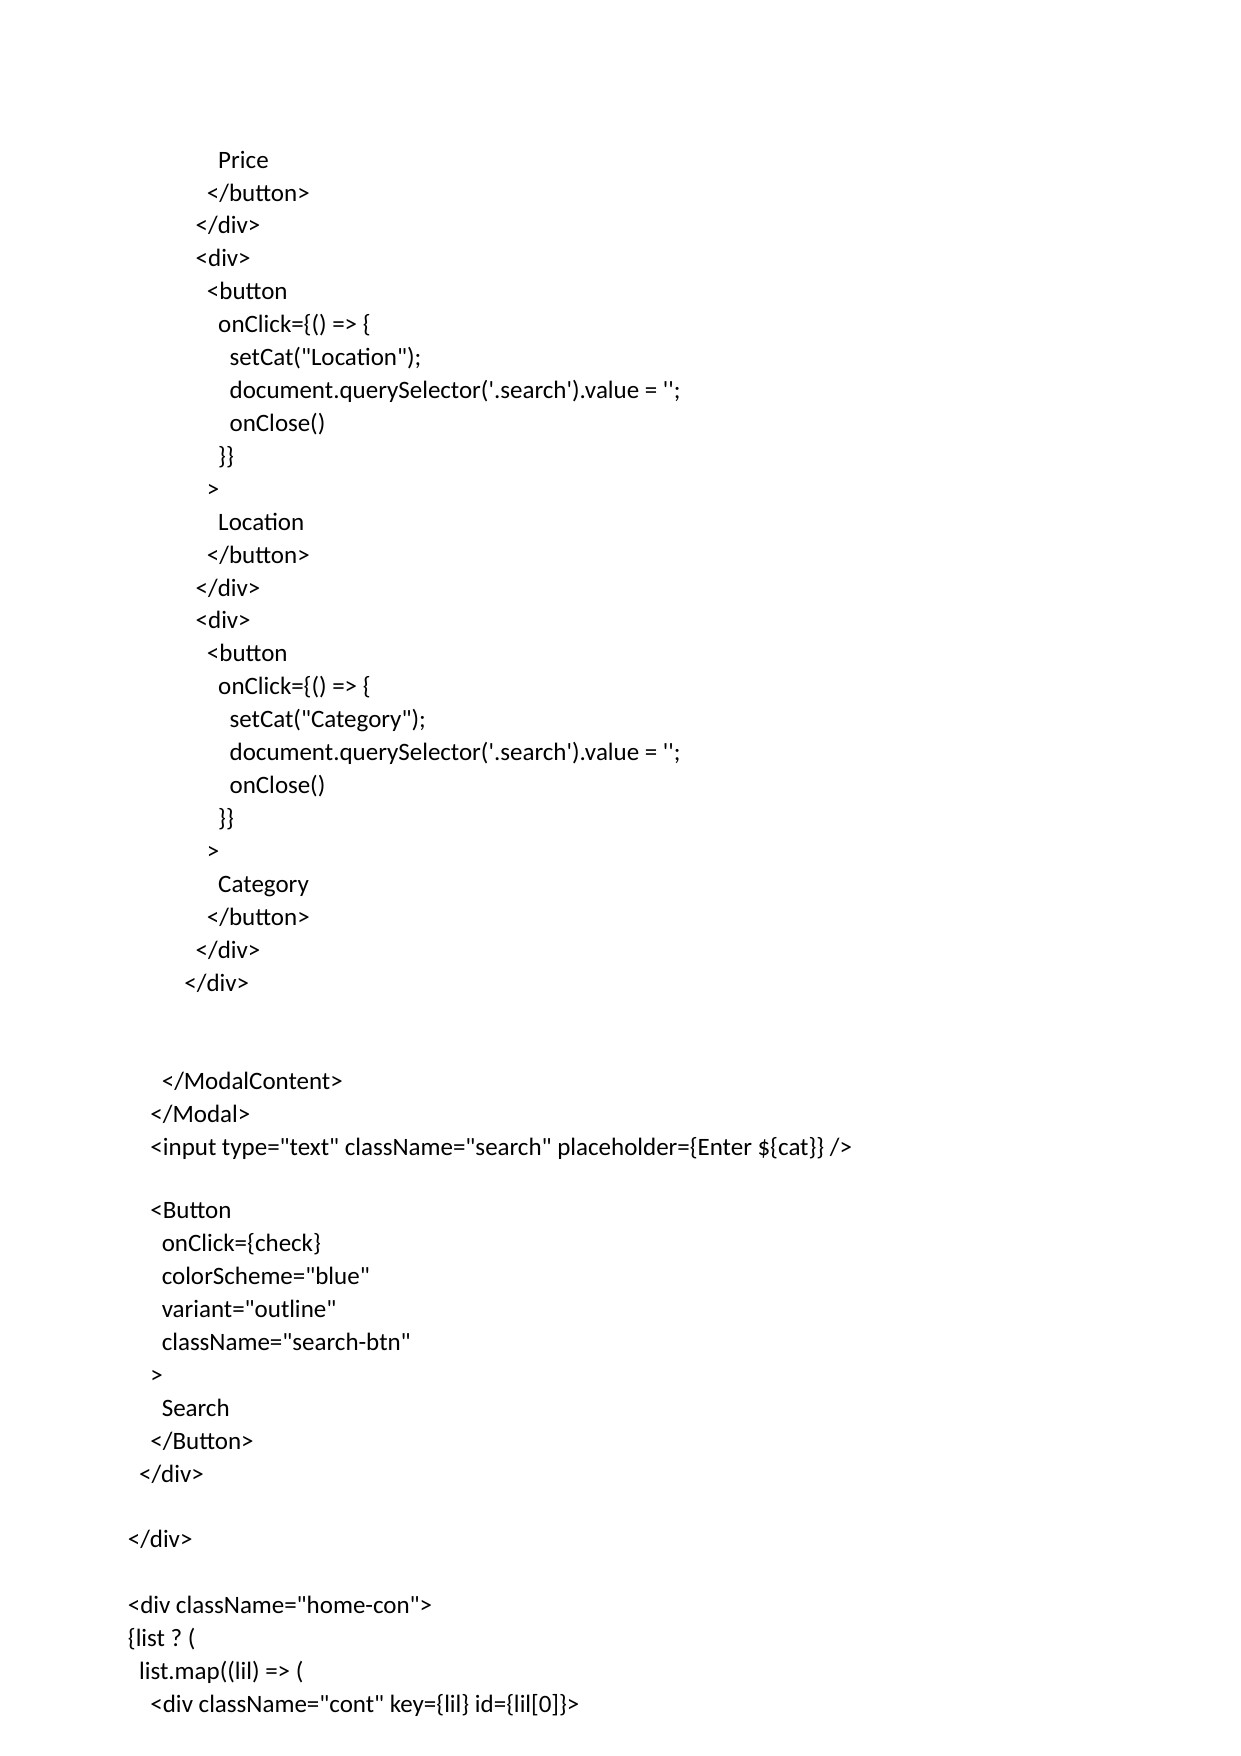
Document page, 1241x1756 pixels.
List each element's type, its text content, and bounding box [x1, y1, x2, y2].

text }} [94, 440, 1221, 471]
text {list ? ( [94, 1622, 1221, 1653]
text onClose() [94, 407, 1221, 438]
text <div> [94, 604, 1221, 635]
text }} [94, 802, 1221, 833]
text setCat("Location"); [94, 341, 1221, 372]
text </button> [94, 901, 1221, 931]
text <Button [94, 1194, 1221, 1225]
text Category [94, 868, 1221, 898]
text onClick={() => { [94, 308, 1221, 339]
text <div> [94, 242, 1221, 273]
text <button [94, 275, 1221, 306]
text list.map((lil) => ( [94, 1655, 1221, 1686]
text Price [94, 144, 1221, 174]
text > [94, 1359, 1221, 1389]
text </Button> [94, 1425, 1221, 1455]
text </div> [94, 209, 1221, 240]
text > [94, 835, 1221, 866]
text <input type="text" className="search" placeholder={Enter ${cat}} /> [94, 1131, 1221, 1162]
text </ModalContent> [94, 1065, 1221, 1096]
text Location [94, 506, 1221, 536]
text variant="outline" [94, 1293, 1221, 1324]
text </Modal> [94, 1098, 1221, 1129]
text Search [94, 1392, 1221, 1422]
text colorScheme="blue" [94, 1260, 1221, 1291]
text onClick={() => { [94, 670, 1221, 701]
text <button [94, 637, 1221, 668]
text </div> [94, 1458, 1221, 1488]
text </div> [94, 934, 1221, 964]
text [94, 374, 1221, 405]
text document.querySelector('.search').value = ''; [94, 736, 1221, 767]
text </button> [94, 539, 1221, 569]
text </div> [94, 572, 1221, 602]
text </div> [94, 967, 1221, 997]
text </div> [94, 1523, 1221, 1554]
text <div className="cont" key={lil} id={lil[0]}> [94, 1688, 1221, 1719]
text setCat("Category"); [94, 703, 1221, 734]
text onClose() [94, 769, 1221, 800]
text <div className="home-con"> [94, 1589, 1221, 1620]
text className="search-btn" [94, 1326, 1221, 1357]
text onClick={check} [94, 1227, 1221, 1258]
text </button> [94, 177, 1221, 207]
text > [94, 473, 1221, 503]
